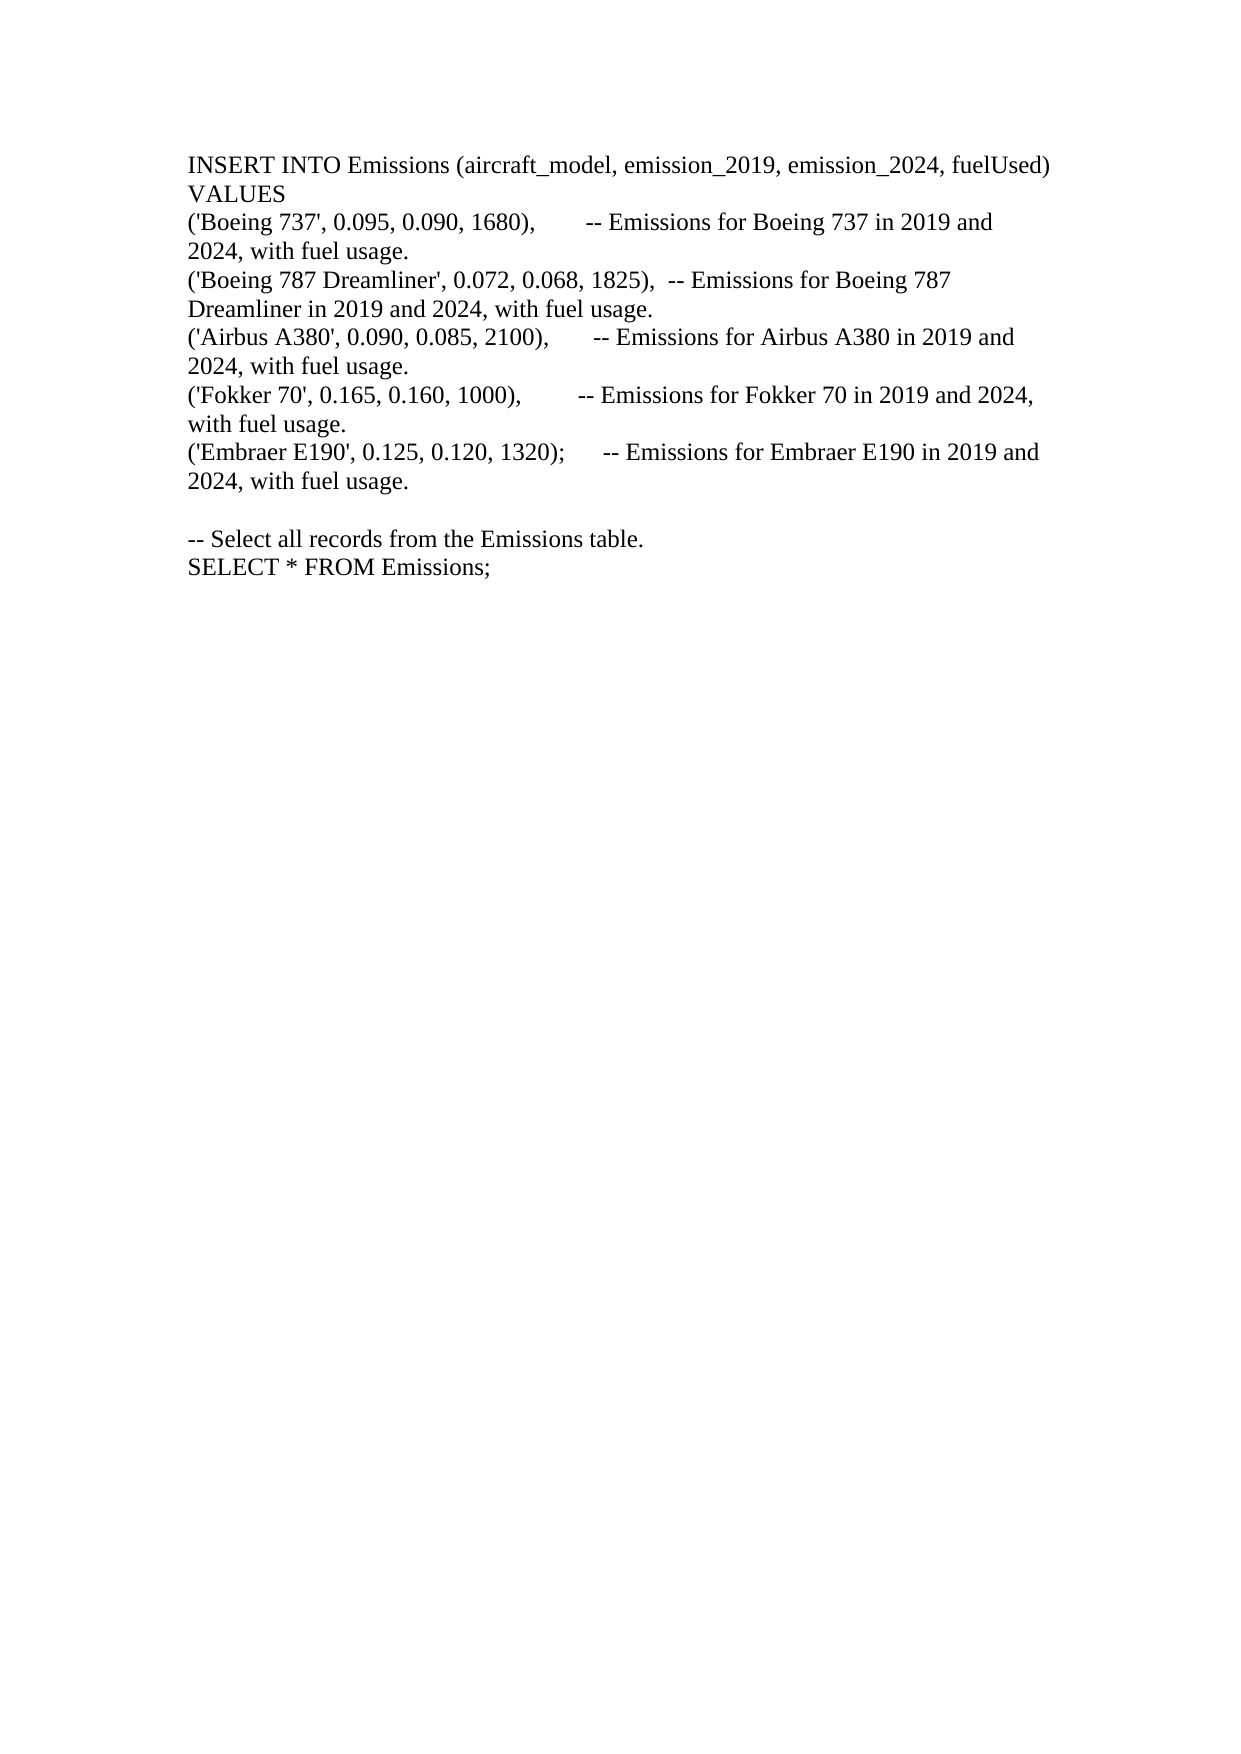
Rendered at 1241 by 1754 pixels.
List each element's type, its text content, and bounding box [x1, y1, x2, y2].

text -- Select all records from the Emissions table. [187, 524, 1053, 552]
text ('Embraer E190', 0.125, 0.120, 1320); -- Emissions for Embraer E190 in 2019 and 2024, with fuel usage. [187, 437, 1053, 495]
text SELECT * FROM Emissions; [187, 552, 1053, 581]
text ('Boeing 787 Dreamliner', 0.072, 0.068, 1825), -- Emissions for Boeing 787 Dreamliner in 2019 and 2024, with fuel usage. [187, 265, 1053, 322]
text INSERT INTO Emissions (aircraft_model, emission_2019, emission_2024, fuelUsed) VALUES [187, 150, 1053, 207]
text ('Fokker 70', 0.165, 0.160, 1000), -- Emissions for Fokker 70 in 2019 and 2024, with fuel usage. [187, 380, 1053, 437]
text ('Boeing 737', 0.095, 0.090, 1680), -- Emissions for Boeing 737 in 2019 and 2024, with fuel usage. [187, 207, 1053, 265]
text ('Airbus A380', 0.090, 0.085, 2100), -- Emissions for Airbus A380 in 2019 and 2024, with fuel usage. [187, 322, 1053, 380]
